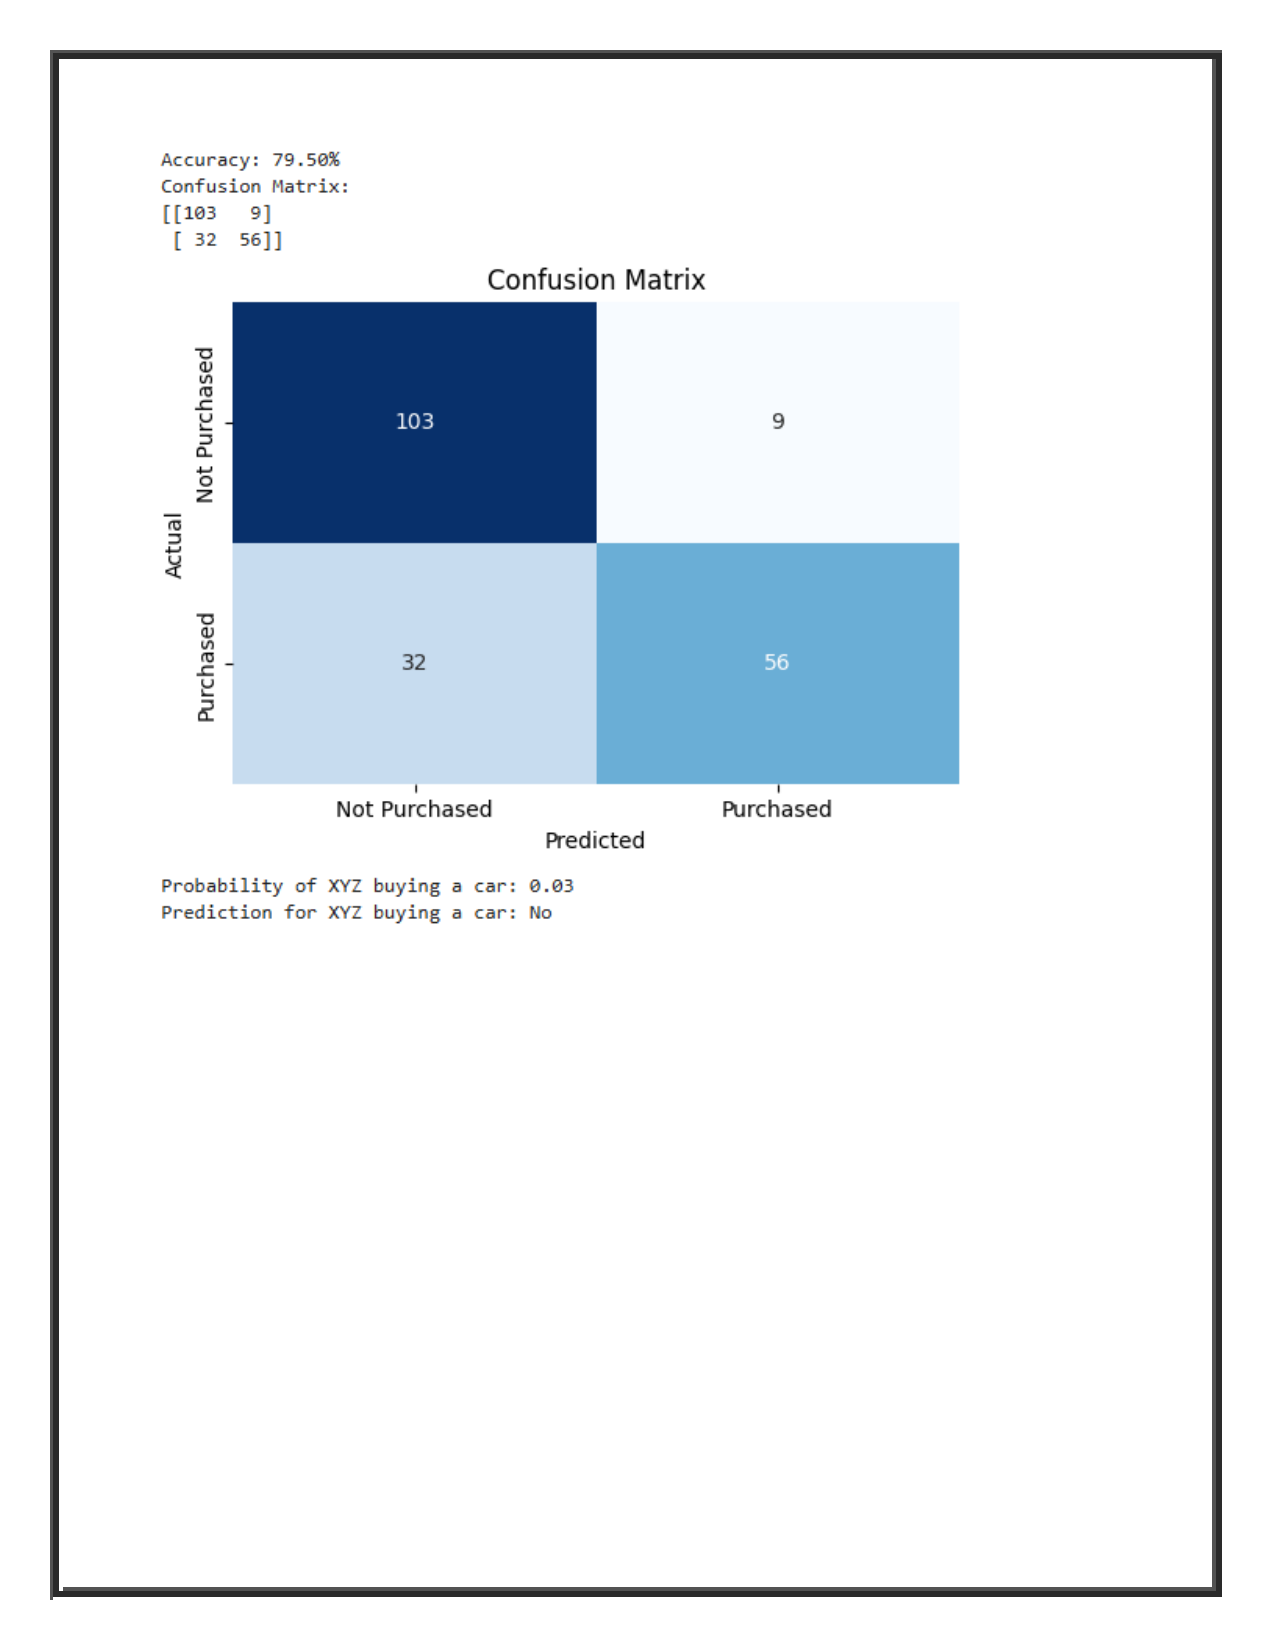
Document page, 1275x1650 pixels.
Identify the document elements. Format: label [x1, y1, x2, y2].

picture [150, 150, 1097, 933]
